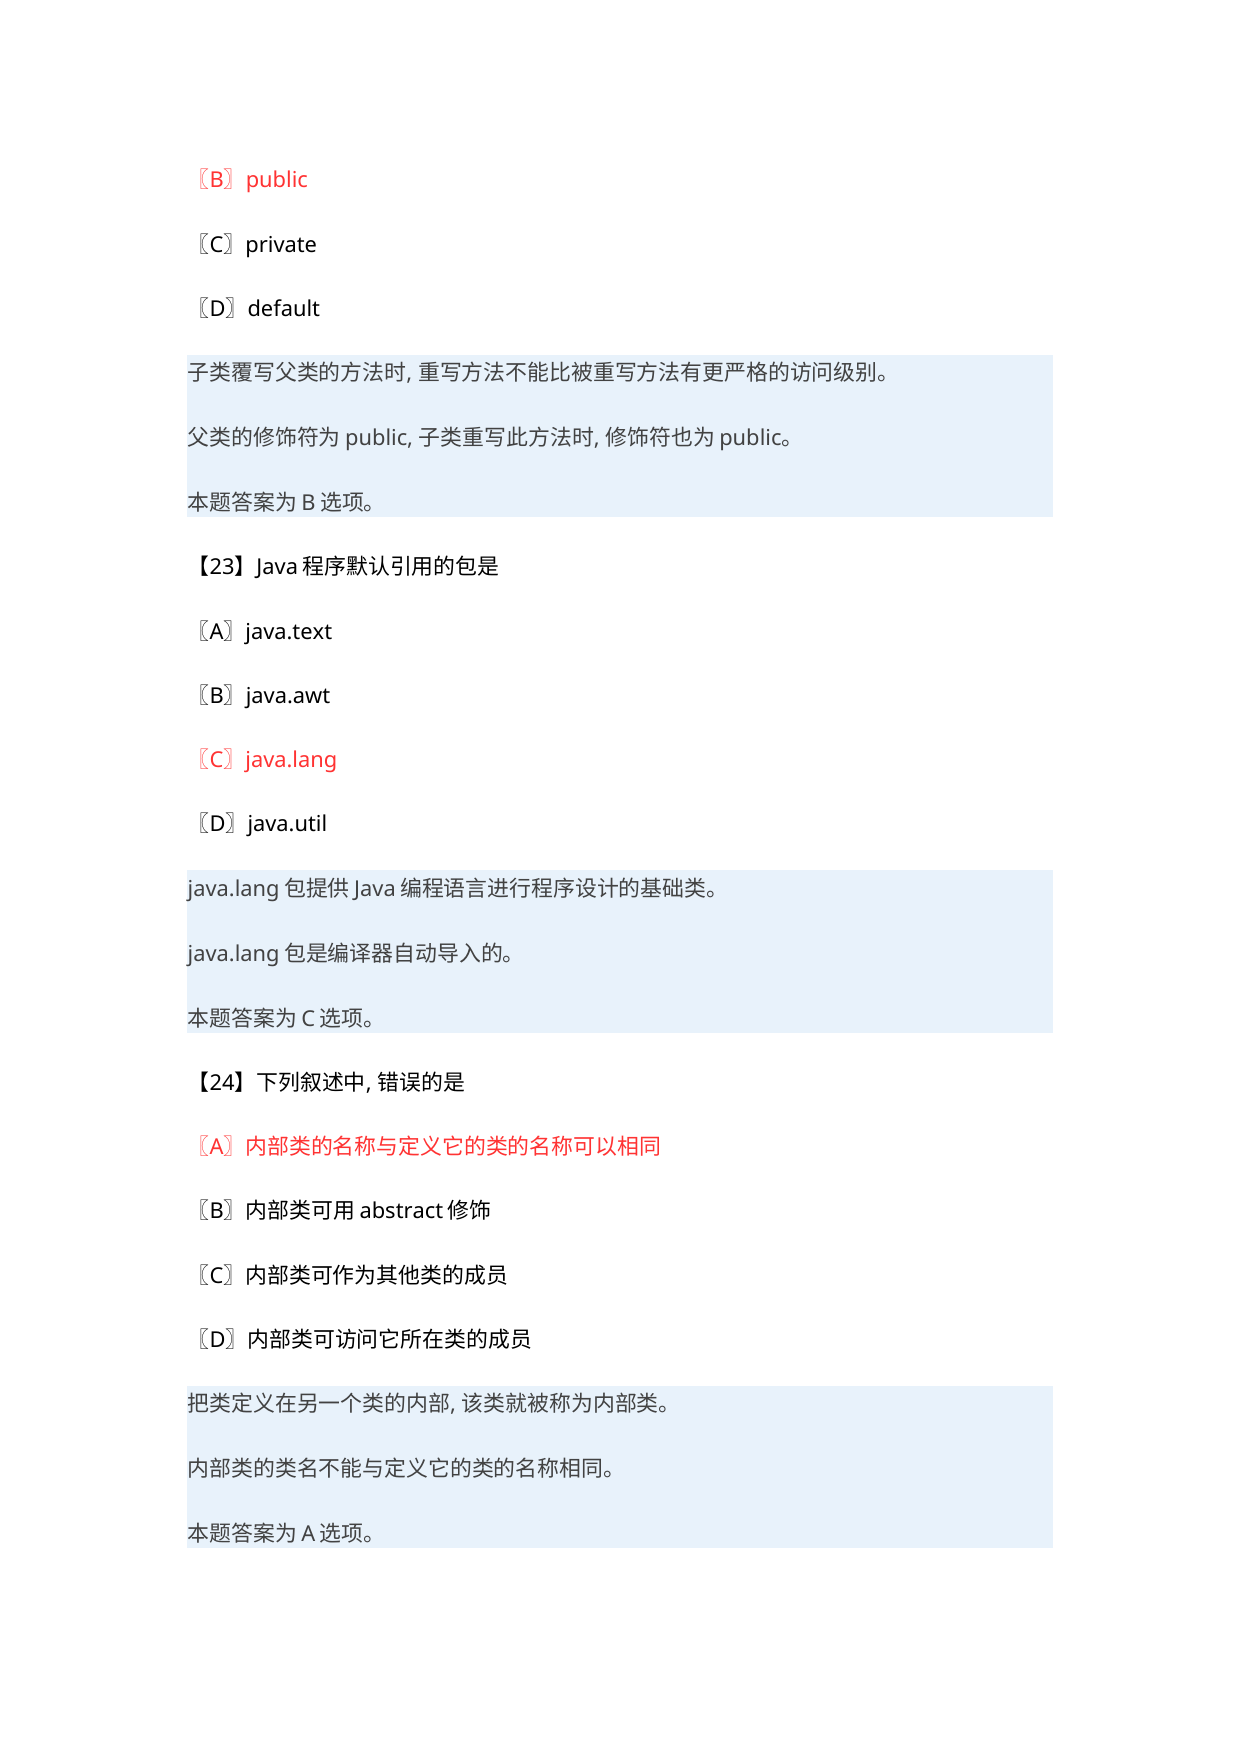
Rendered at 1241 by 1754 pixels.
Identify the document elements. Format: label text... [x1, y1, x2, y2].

text 〖D〗default [187, 291, 1053, 323]
text 把类定义在另一个类的内部, 该类就被称为内部类。 内部类的类名不能与定义它的类的名称相同。 本题答案为A选项。 [187, 1386, 1053, 1548]
text 〖A〗java.text [187, 613, 1053, 646]
text 【23】Java程序默认引用的包是 [187, 549, 1053, 582]
text 〖D〗内部类可访问它所在类的成员 [187, 1322, 1053, 1354]
text 〖B〗java.awt [187, 678, 1053, 710]
text 〖B〗public [187, 162, 1053, 194]
text 子类覆写父类的方法时, 重写方法不能比被重写方法有更严格的访问级别。 父类的修饰符为public, 子类重写此方法时, 修饰符也为public。 本题答案为B选项。 [187, 355, 1053, 517]
text 〖C〗java.lang [187, 742, 1053, 774]
text java.lang包提供Java编程语言进行程序设计的基础类。 java.lang包是编译器自动导入的。 本题答案为C选项。 [187, 870, 1053, 1033]
text 〖C〗内部类可作为其他类的成员 [187, 1257, 1053, 1290]
text 【24】下列叙述中, 错误的是 [187, 1065, 1053, 1097]
text 〖D〗java.util [187, 806, 1053, 839]
text 〖A〗内部类的名称与定义它的类的名称可以相同 [187, 1129, 1053, 1161]
text 〖C〗private [187, 226, 1053, 259]
text 〖B〗内部类可用abstract修饰 [187, 1193, 1053, 1226]
